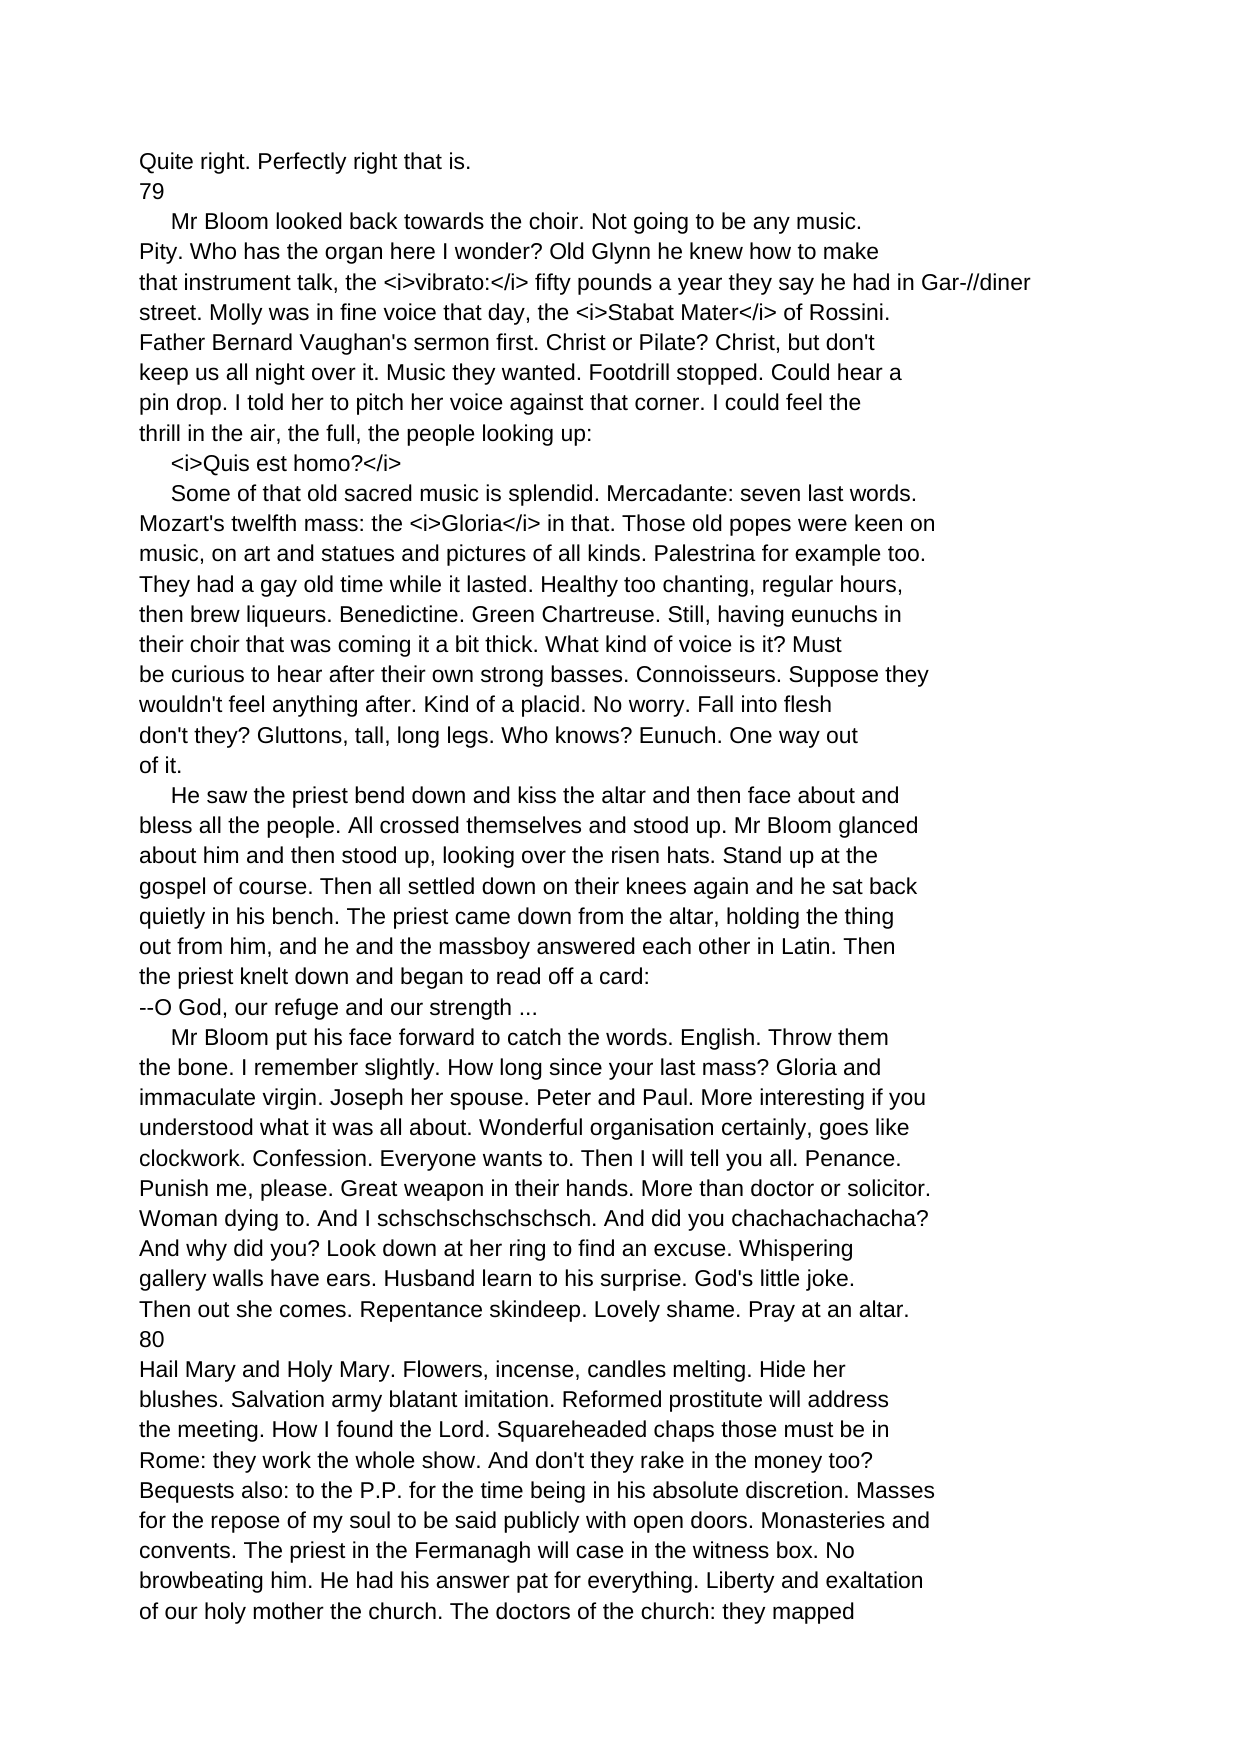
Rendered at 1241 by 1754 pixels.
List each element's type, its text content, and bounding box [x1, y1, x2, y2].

text Mr Bloom put his face forward to catch the words. English. Throw them [139, 1024, 1101, 1050]
text Father Bernard Vaughan's sermon first. Christ or Pilate? Christ, but don't [139, 329, 1101, 355]
text Then out she comes. Repentance skindeep. Lovely shame. Pray at an altar. [139, 1296, 1101, 1322]
text pin drop. I told her to pitch her voice against that corner. I could feel the [139, 389, 1101, 416]
text quietly in his bench. The priest came down from the altar, holding the thing [139, 903, 1101, 929]
text immaculate virgin. Joseph her spouse. Peter and Paul. More interesting if you [139, 1084, 1101, 1110]
text Pity. Who has the organ here I wonder? Old Glynn he knew how to make [139, 238, 1101, 264]
text Mr Bloom looked back towards the choir. Not going to be any music. [139, 208, 1101, 234]
text of it. [139, 752, 1101, 778]
text music, on art and statues and pictures of all kinds. Palestrina for example too. [139, 540, 1101, 567]
text about him and then stood up, looking over the risen hats. Stand up at the [139, 842, 1101, 869]
text gallery walls have ears. Husband learn to his surprise. God's little joke. [139, 1265, 1101, 1292]
text gospel of course. Then all settled down on their knees again and he sat back [139, 873, 1101, 899]
text Some of that old sacred music is splendid. Mercadante: seven last words. [139, 480, 1101, 506]
text --O God, our refuge and our strength ... [139, 993, 1101, 1020]
text the priest knelt down and began to read off a card: [139, 963, 1101, 989]
text Woman dying to. And I schschschschschsch. And did you chachachachacha? [139, 1205, 1101, 1231]
text Bequests also: to the P.P. for the time being in his absolute discretion. Masses [139, 1477, 1101, 1503]
text <i>Quis est homo?</i> [139, 450, 1101, 476]
text He saw the priest bend down and kiss the altar and then face about and [139, 782, 1101, 808]
text for the repose of my soul to be said publicly with open doors. Monasteries and [139, 1507, 1101, 1533]
text understood what it was all about. Wonderful organisation certainly, goes like [139, 1114, 1101, 1141]
text convents. The priest in the Fermanagh will case in the witness box. No [139, 1537, 1101, 1563]
text then brew liqueurs. Benedictine. Green Chartreuse. Still, having eunuchs in [139, 601, 1101, 627]
text the meeting. How I found the Lord. Squareheaded chaps those must be in [139, 1416, 1101, 1443]
text Punish me, please. Great weapon in their hands. More than doctor or solicitor. [139, 1175, 1101, 1201]
text Quite right. Perfectly right that is. [139, 148, 1101, 174]
text be curious to hear after their own strong basses. Connoisseurs. Suppose they [139, 661, 1101, 687]
text out from him, and he and the massboy answered each other in Latin. Then [139, 933, 1101, 959]
text And why did you? Look down at her ring to find an excuse. Whispering [139, 1235, 1101, 1261]
text thrill in the air, the full, the people looking up: [139, 419, 1101, 446]
text They had a gay old time while it lasted. Healthy too chanting, regular hours, [139, 571, 1101, 597]
text Mozart's twelfth mass: the <i>Gloria</i> in that. Those old popes were keen on [139, 510, 1101, 536]
text bless all the people. All crossed themselves and stood up. Mr Bloom glanced [139, 812, 1101, 838]
text street. Molly was in fine voice that day, the <i>Stabat Mater</i> of Rossini. [139, 299, 1101, 325]
text wouldn't feel anything after. Kind of a placid. No worry. Fall into flesh [139, 691, 1101, 718]
text Hail Mary and Holy Mary. Flowers, incense, candles melting. Hide her [139, 1356, 1101, 1382]
text keep us all night over it. Music they wanted. Footdrill stopped. Could hear a [139, 359, 1101, 385]
text don't they? Gluttons, tall, long legs. Who knows? Eunuch. One way out [139, 722, 1101, 748]
text Rome: they work the whole show. And don't they rake in the money too? [139, 1447, 1101, 1473]
text clockwork. Confession. Everyone wants to. Then I will tell you all. Penance. [139, 1144, 1101, 1171]
text their choir that was coming it a bit thick. What kind of voice is it? Must [139, 631, 1101, 657]
text of our holy mother the church. The doctors of the church: they mapped [139, 1598, 1101, 1624]
text browbeating him. He had his answer pat for everything. Liberty and exaltation [139, 1567, 1101, 1594]
text 79 [139, 178, 1101, 204]
text that instrument talk, the <i>vibrato:</i> fifty pounds a year they say he had in Gar-//diner [139, 268, 1101, 295]
text 80 [139, 1326, 1101, 1352]
text the bone. I remember slightly. How long since your last mass? Gloria and [139, 1054, 1101, 1080]
text blushes. Salvation army blatant imitation. Reformed prostitute will address [139, 1386, 1101, 1412]
